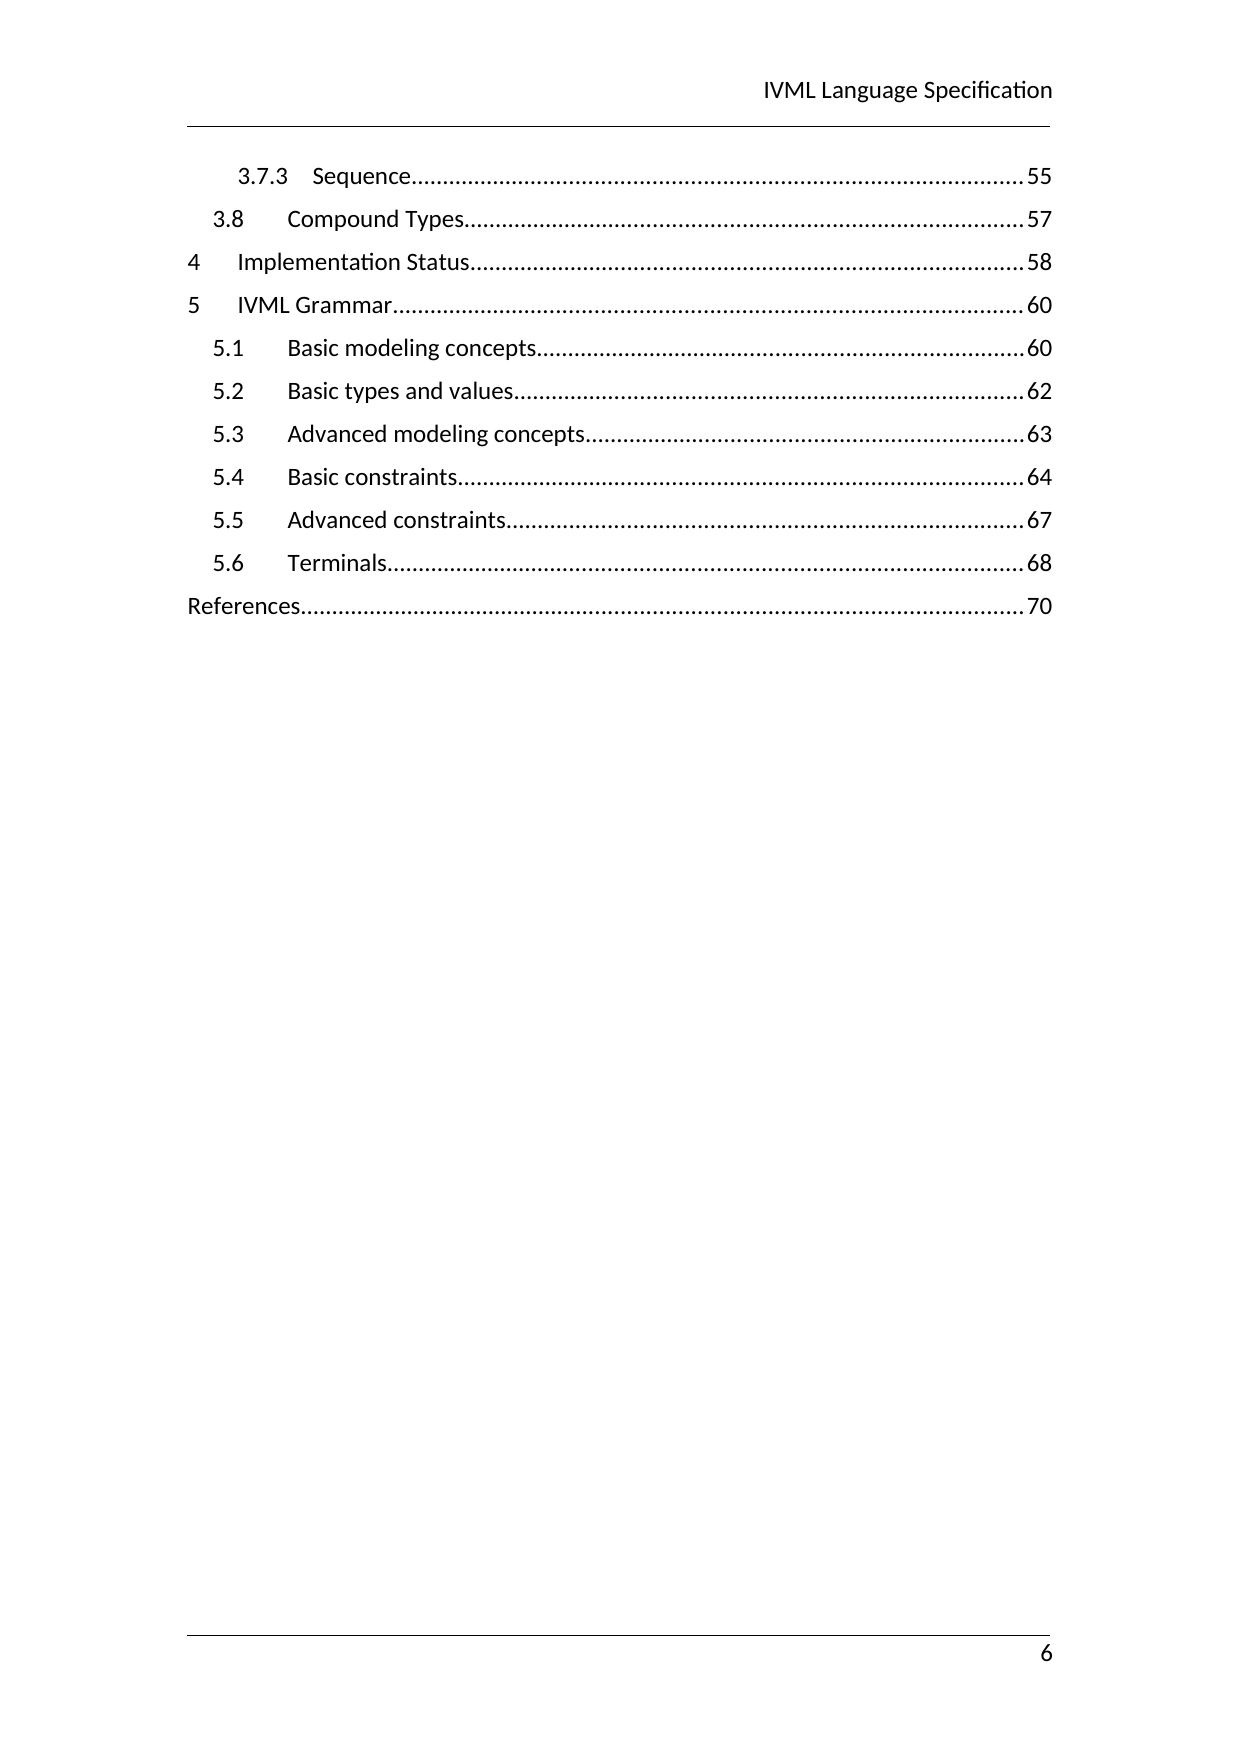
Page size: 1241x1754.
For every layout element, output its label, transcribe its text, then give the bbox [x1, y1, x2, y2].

text 5.1 Basic modeling concepts 60 [212, 332, 1053, 362]
text 5.2 Basic types and values 62 [212, 375, 1053, 406]
text 5.3 Advanced modeling concepts 63 [212, 418, 1053, 448]
text 5.5 Advanced constraints 67 [212, 504, 1053, 534]
text 5 IVML Grammar 60 [187, 289, 1053, 319]
text 5.6 Terminals 68 [212, 547, 1053, 578]
text References 70 [187, 590, 1053, 621]
text 3.7.3 Sequence 55 [237, 160, 1053, 190]
text 4 Implementation Status 58 [187, 246, 1053, 276]
text 5.4 Basic constraints 64 [212, 461, 1053, 492]
text 3.8 Compound Types 57 [212, 203, 1053, 233]
